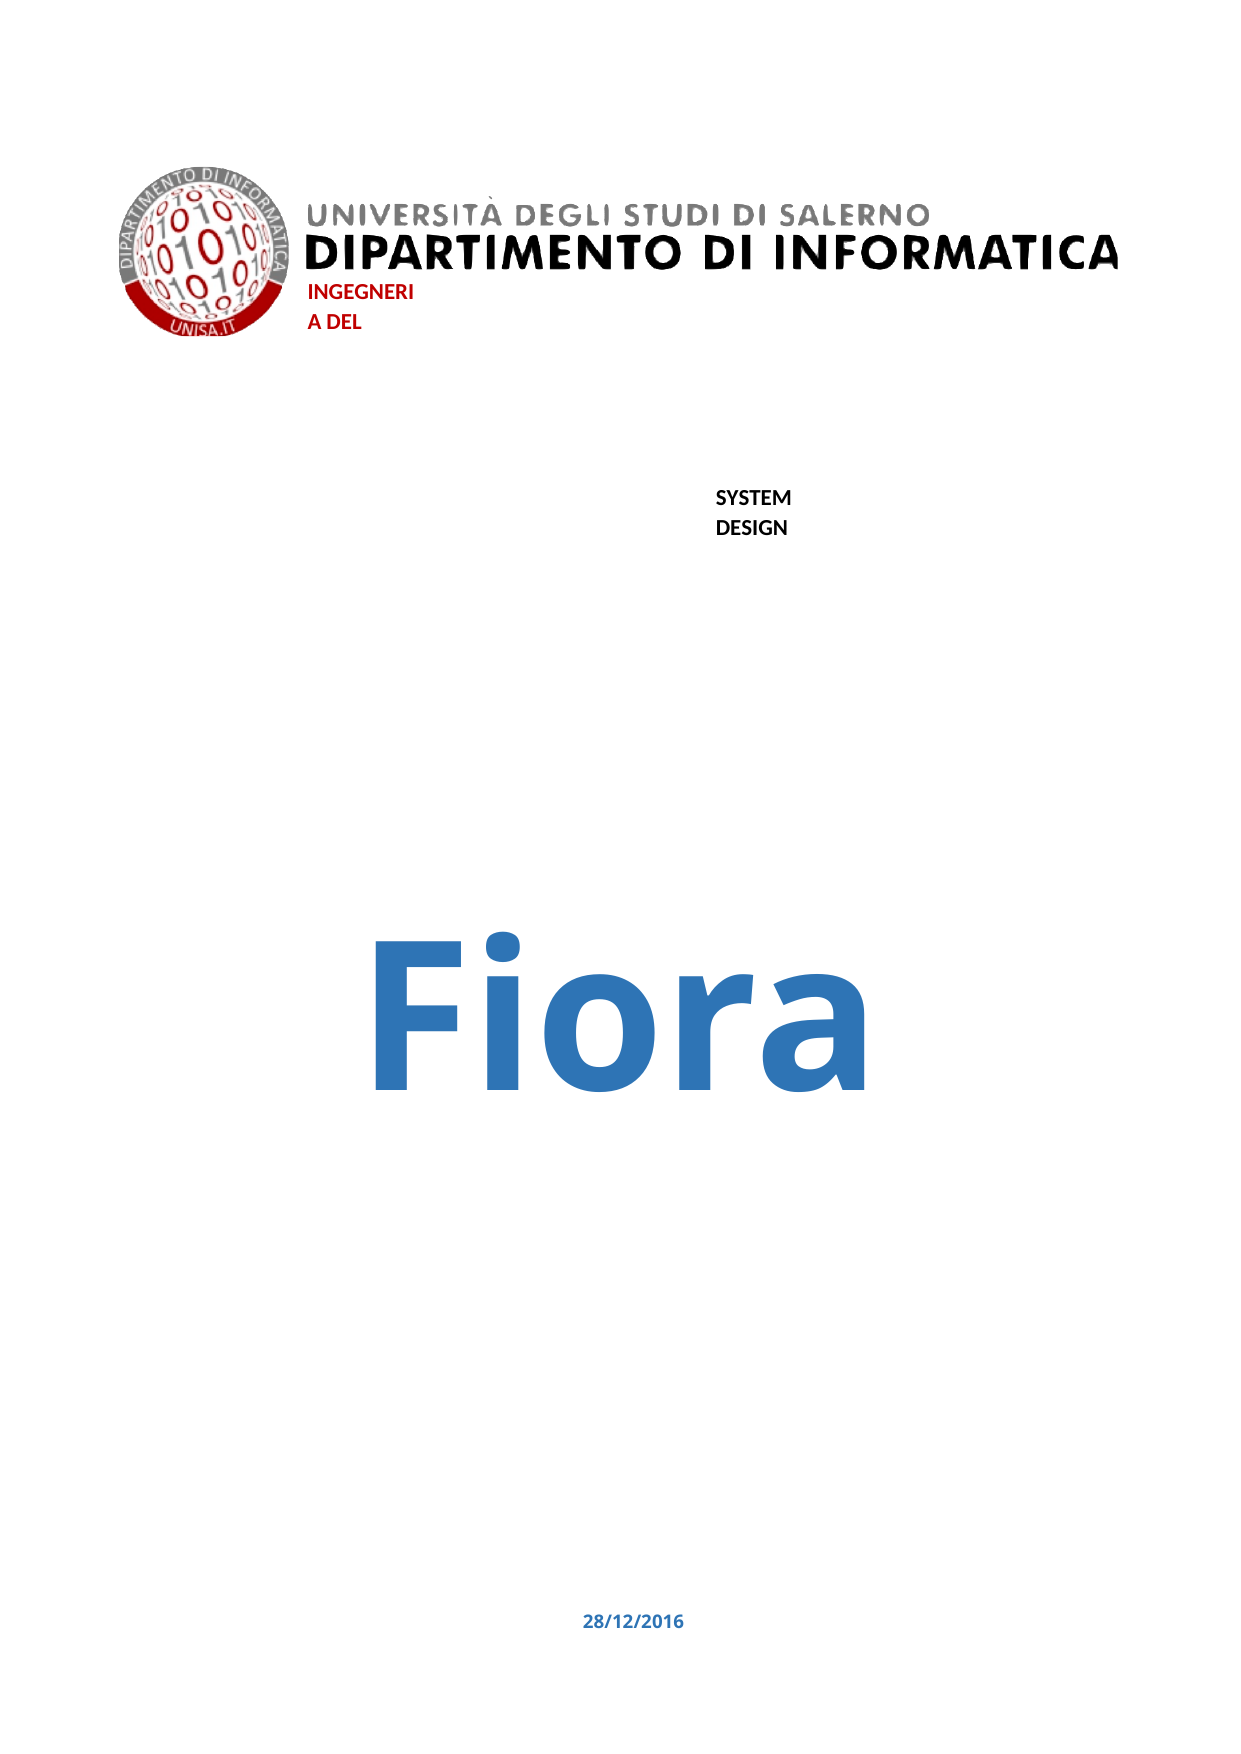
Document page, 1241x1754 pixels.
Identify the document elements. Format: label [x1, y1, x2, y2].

picture [117, 166, 1116, 336]
